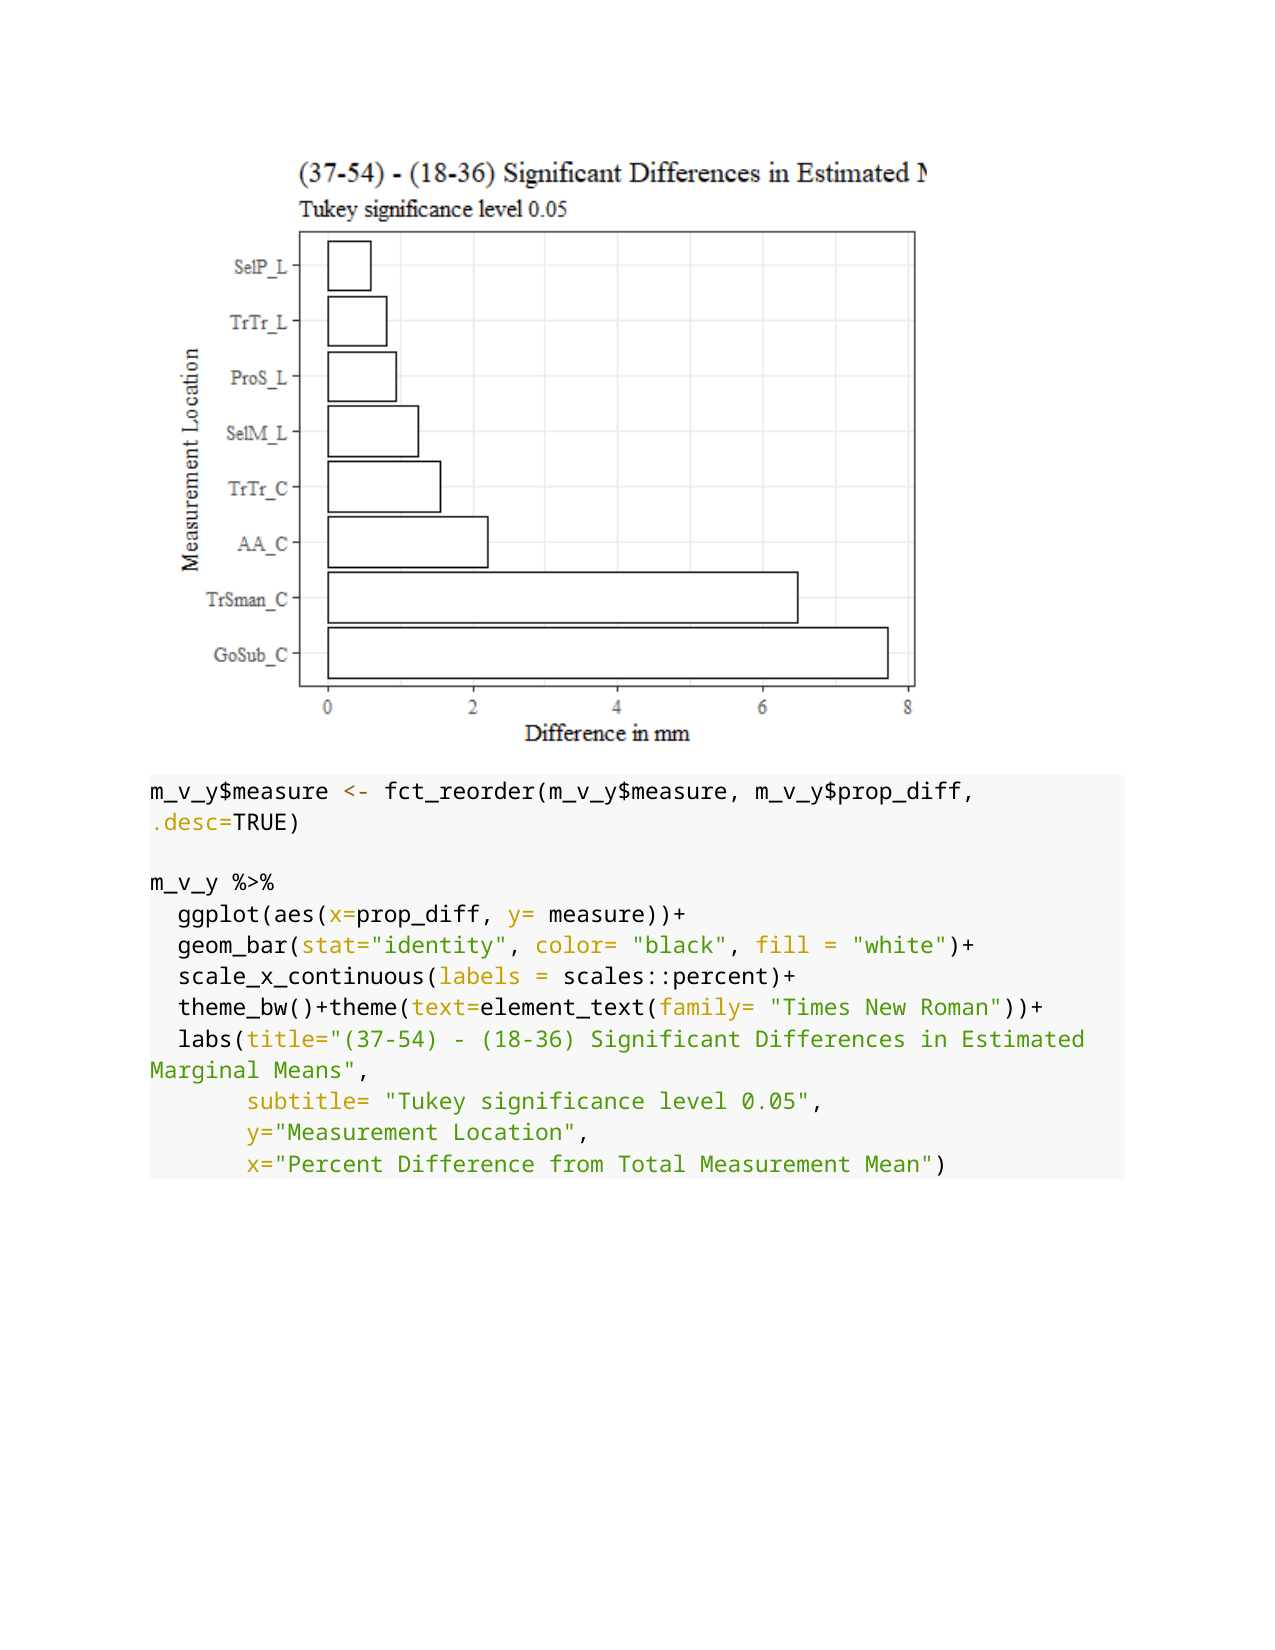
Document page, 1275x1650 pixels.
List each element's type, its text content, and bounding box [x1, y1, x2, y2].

text m_v_y$measure <- fct_reorder(m_v_y$measure, m_v_y$prop_diff, .desc=TRUE) m_v_y %>% ggplot(aes(x=prop_diff, y= measure))+ geom_bar(stat="identity", color= "black", fill = "white")+ scale_x_continuous(labels = scales::percent)+ theme_bw()+theme(text=element_text(family= "Times New Roman"))+ labs(title="(37-54) - (18-36) Significant Differences in Estimated Marginal Means", subtitle= "Tukey significance level 0.05", y="Measurement Location", x="Percent Difference from Total Measurement Mean") [150, 775, 1125, 1179]
picture [168, 150, 927, 757]
